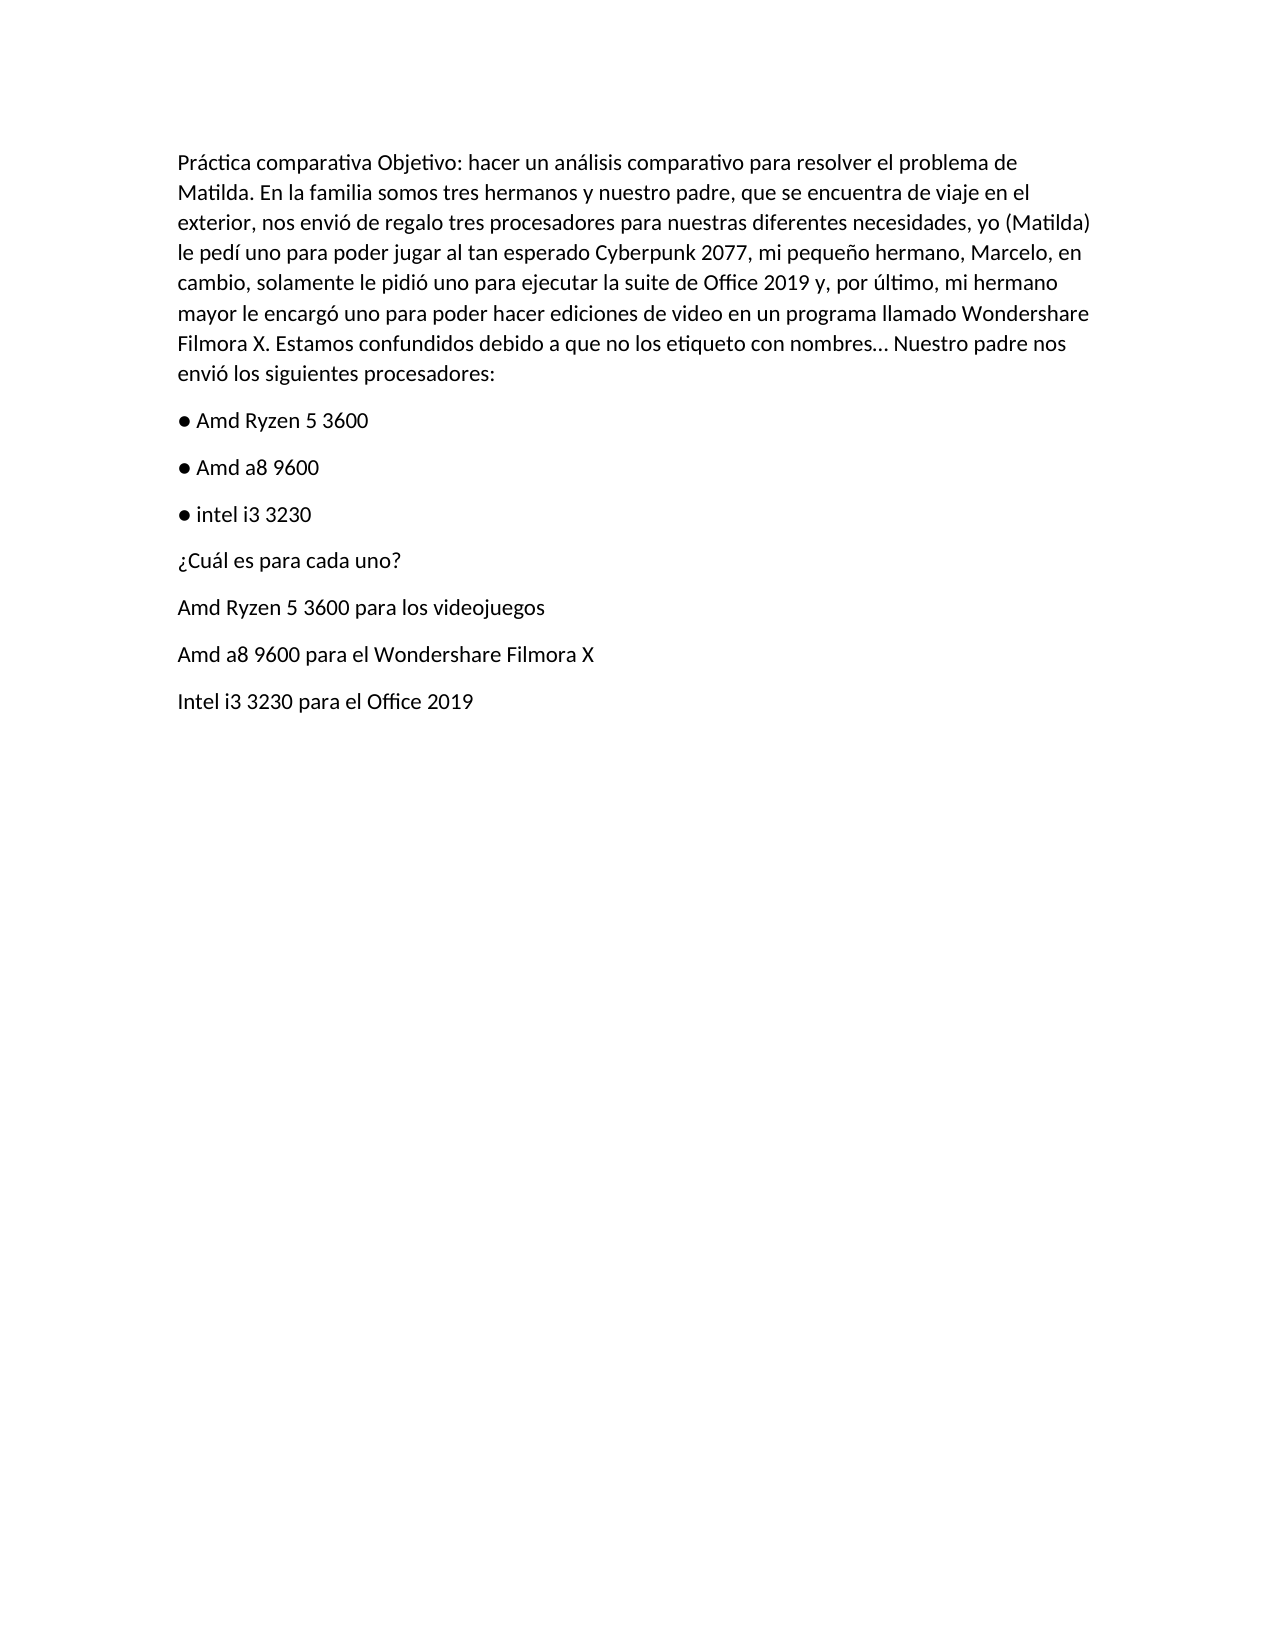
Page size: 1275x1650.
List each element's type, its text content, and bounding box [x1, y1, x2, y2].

text ● Amd Ryzen 5 3600 [177, 406, 1098, 434]
text Práctica comparativa Objetivo: hacer un análisis comparativo para resolver el problema de Matilda. En la familia somos tres hermanos y nuestro padre, que se encuentra de viaje en el exterior, nos envió de regalo tres procesadores para nuestras diferentes necesidades, yo (Matilda) le pedí uno para poder jugar al tan esperado Cyberpunk 2077, mi pequeño hermano, Marcelo, en cambio, solamente le pidió uno para ejecutar la suite de Office 2019 y, por último, mi hermano mayor le encargó uno para poder hacer ediciones de video en un programa llamado Wondershare Filmora X. Estamos confundidos debido a que no los etiqueto con nombres… Nuestro padre nos envió los siguientes procesadores: [177, 148, 1098, 387]
text Amd Ryzen 5 3600 para los videojuegos [177, 593, 1098, 621]
text Amd a8 9600 para el Wondershare Filmora X [177, 640, 1098, 668]
text Intel i3 3230 para el Office 2019 [177, 687, 1098, 715]
text ● intel i3 3230 [177, 500, 1098, 528]
text ¿Cuál es para cada uno? [177, 547, 1098, 574]
text ● Amd a8 9600 [177, 453, 1098, 481]
